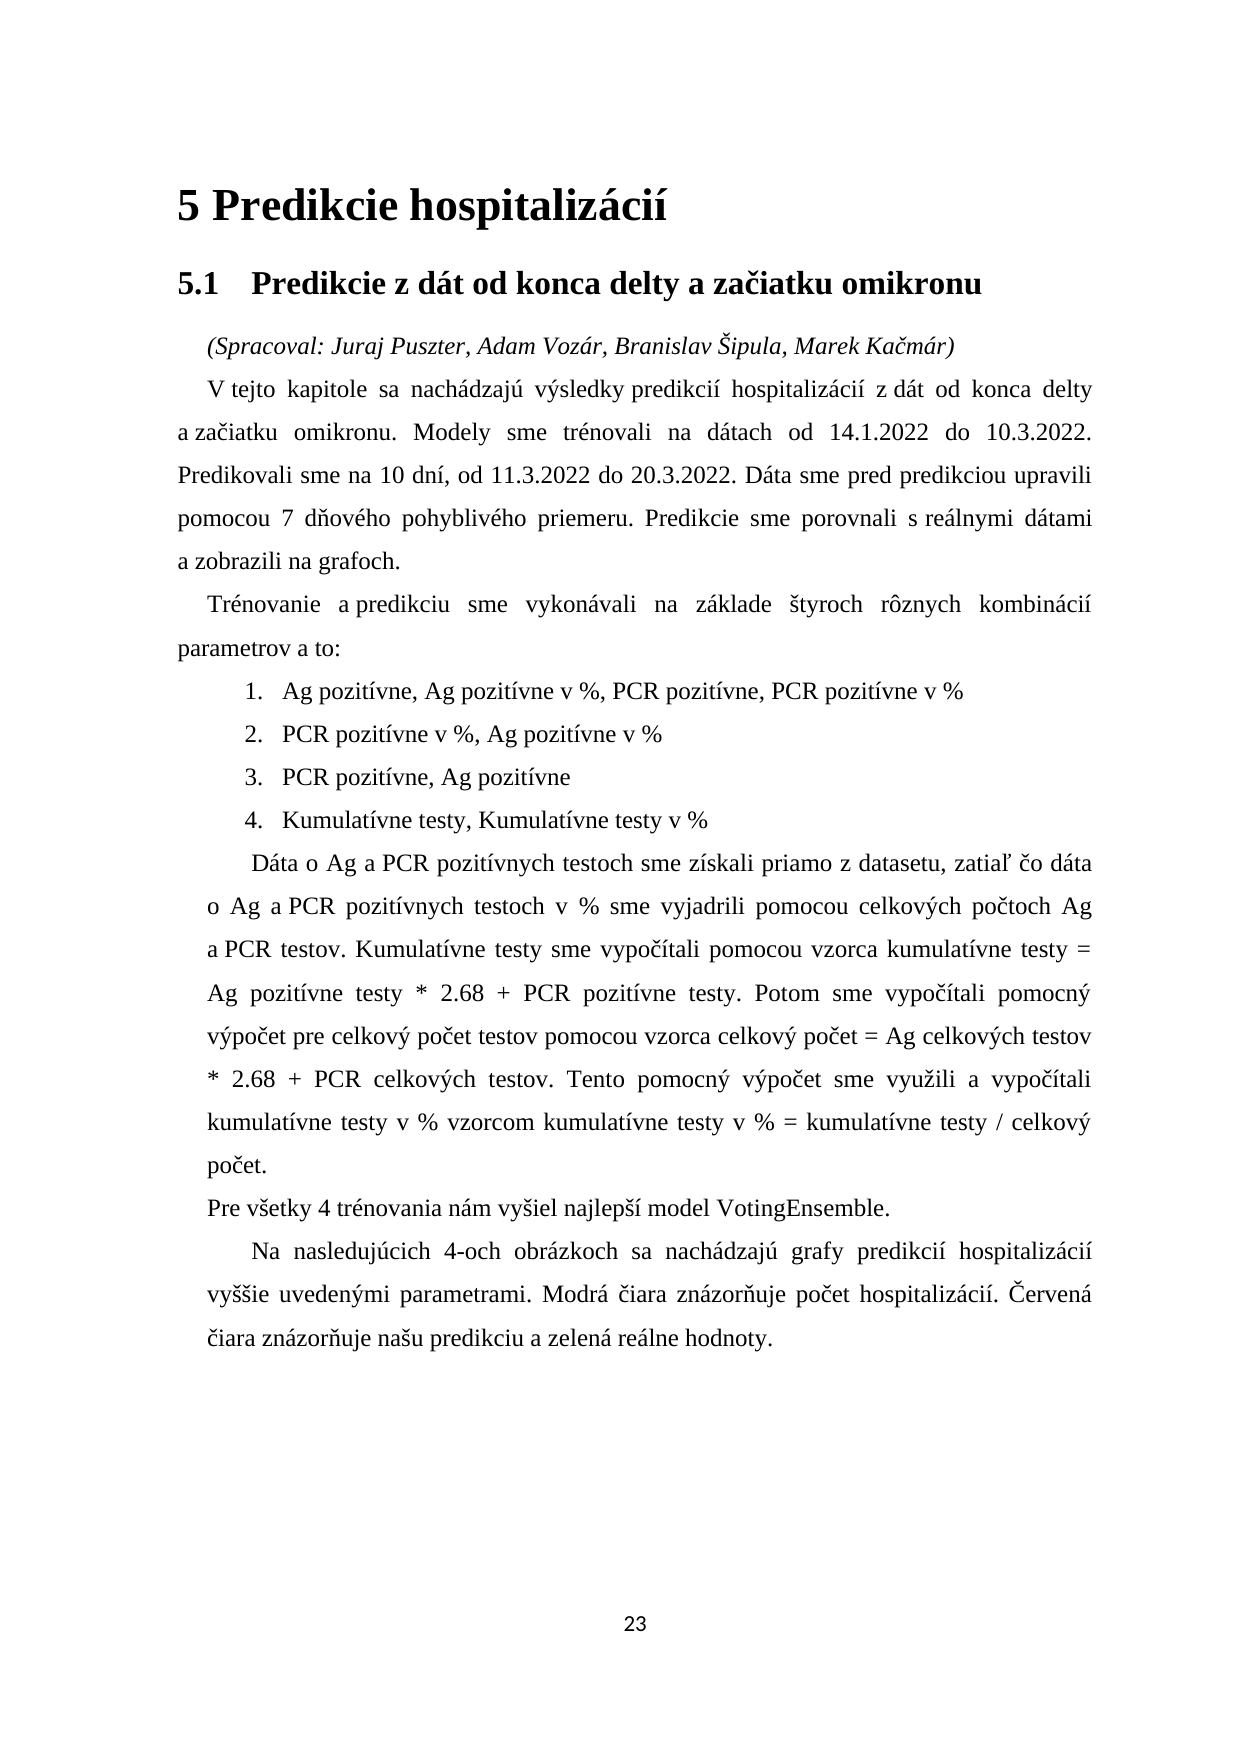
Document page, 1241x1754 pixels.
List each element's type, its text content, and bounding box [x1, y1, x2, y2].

list Predikcie z dát od konca delty a začiatku omikronu [177, 263, 1092, 302]
text (Spracoval: Juraj Puszter, Adam Vozár, Branislav Šipula, Marek Kačmár) [177, 331, 1092, 359]
text V tejto kapitole sa nachádzajú výsledky predikcií hospitalizácií z dát od konca delty a začiatku omikronu. Modely sme trénovali na dátach od 14.1.2022 do 10.3.2022. Predikovali sme na 10 dní, od 11.3.2022 do 20.3.2022. Dáta sme pred predikciou upravili pomocou 7 dňového pohyblivého priemeru. Predikcie sme porovnali s reálnymi dátami a zobrazili na grafoch. [177, 374, 1092, 575]
text Trénovanie a predikciu sme vykonávali na základe štyroch rôznych kombinácií parametrov a to: [177, 589, 1092, 661]
list PCR pozitívne, Ag pozitívne [244, 762, 1092, 791]
list PCR pozitívne v %, Ag pozitívne v % [244, 719, 1092, 748]
text Dáta o Ag a PCR pozitívnych testoch sme získali priamo z datasetu, zatiaľ čo dáta o Ag a PCR pozitívnych testoch v % sme vyjadrili pomocou celkových počtoch Ag a PCR testov. Kumulatívne testy sme vypočítali pomocou vzorca kumulatívne testy = Ag pozitívne testy * 2.68 + PCR pozitívne testy. Potom sme vypočítali pomocný výpočet pre celkový počet testov pomocou vzorca celkový počet = Ag celkových testov * 2.68 + PCR celkových testov. Tento pomocný výpočet sme využili a vypočítali kumulatívne testy v % vzorcom kumulatívne testy v % = kumulatívne testy / celkový počet. [207, 848, 1092, 1179]
text Na nasledujúcich 4-och obrázkoch sa nachádzajú grafy predikcií hospitalizácií vyššie uvedenými parametrami. Modrá čiara znázorňuje počet hospitalizácií. Červená čiara znázorňuje našu predikciu a zelená reálne hodnoty. [207, 1236, 1092, 1351]
text Predikcie hospitalizácií [177, 177, 1092, 230]
list Kumulatívne testy, Kumulatívne testy v % [244, 805, 1092, 834]
text Pre všetky 4 trénovania nám vyšiel najlepší model VotingEnsemble. [207, 1193, 1092, 1222]
list Ag pozitívne, Ag pozitívne v %, PCR pozitívne, PCR pozitívne v % [244, 676, 1092, 704]
